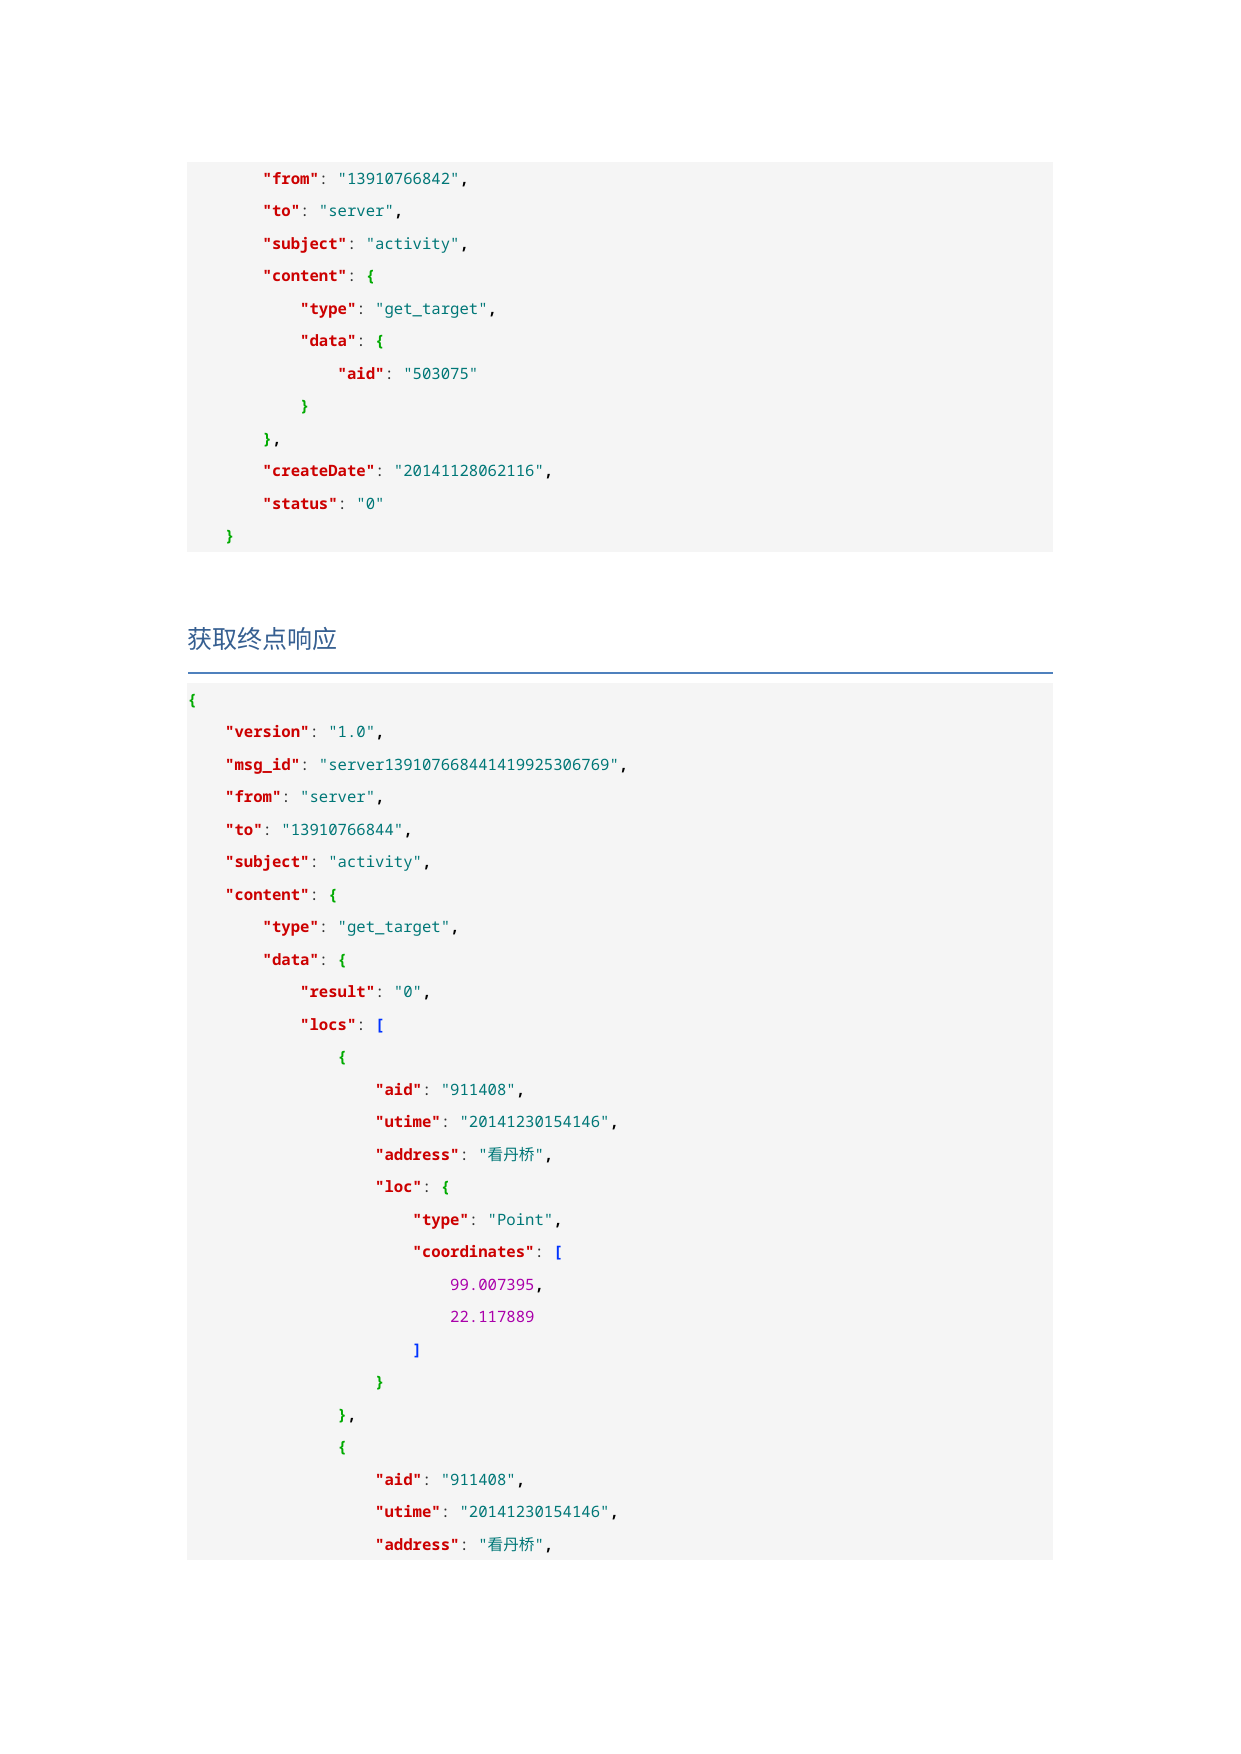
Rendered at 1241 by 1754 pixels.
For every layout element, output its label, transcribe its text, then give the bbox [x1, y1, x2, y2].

text "coordinates": [ [187, 1235, 1053, 1268]
text "data": { [187, 324, 1053, 357]
text "utime": "20141230154146", [187, 1495, 1053, 1528]
text "subject": "activity", [187, 845, 1053, 878]
text "aid": "503075" [187, 357, 1053, 389]
text "address": "看丹桥", [187, 1138, 1053, 1170]
text "address": "看丹桥", [187, 1528, 1053, 1560]
text } [187, 1365, 1053, 1398]
text }, [187, 422, 1053, 454]
text "locs": [ [187, 1008, 1053, 1040]
text } [187, 519, 1053, 552]
text "subject": "activity", [187, 227, 1053, 259]
text "to": "server", [187, 194, 1053, 227]
text "to": "13910766844", [187, 813, 1053, 845]
subtitle 获取终点响应 [187, 605, 1053, 674]
text "from": "13910766842", [187, 162, 1053, 194]
text } [187, 389, 1053, 422]
text "aid": "911408", [187, 1073, 1053, 1105]
text { [187, 683, 1053, 715]
text { [187, 1430, 1053, 1463]
text }, [187, 1398, 1053, 1430]
text "msg_id": "server139107668441419925306769", [187, 748, 1053, 780]
text "type": "Point", [187, 1203, 1053, 1235]
text "version": "1.0", [187, 715, 1053, 748]
text "createDate": "20141128062116", [187, 454, 1053, 487]
text "content": { [187, 878, 1053, 910]
text 22.117889 [187, 1300, 1053, 1333]
text { [187, 1040, 1053, 1073]
text "from": "server", [187, 780, 1053, 813]
text "loc": { [187, 1170, 1053, 1203]
text "type": "get_target", [187, 910, 1053, 943]
text "result": "0", [187, 975, 1053, 1008]
text "content": { [187, 259, 1053, 292]
text ] [187, 1333, 1053, 1365]
text "type": "get_target", [187, 292, 1053, 324]
text "aid": "911408", [187, 1463, 1053, 1495]
text "data": { [187, 943, 1053, 975]
text 99.007395, [187, 1268, 1053, 1300]
text "utime": "20141230154146", [187, 1105, 1053, 1138]
text "status": "0" [187, 487, 1053, 519]
